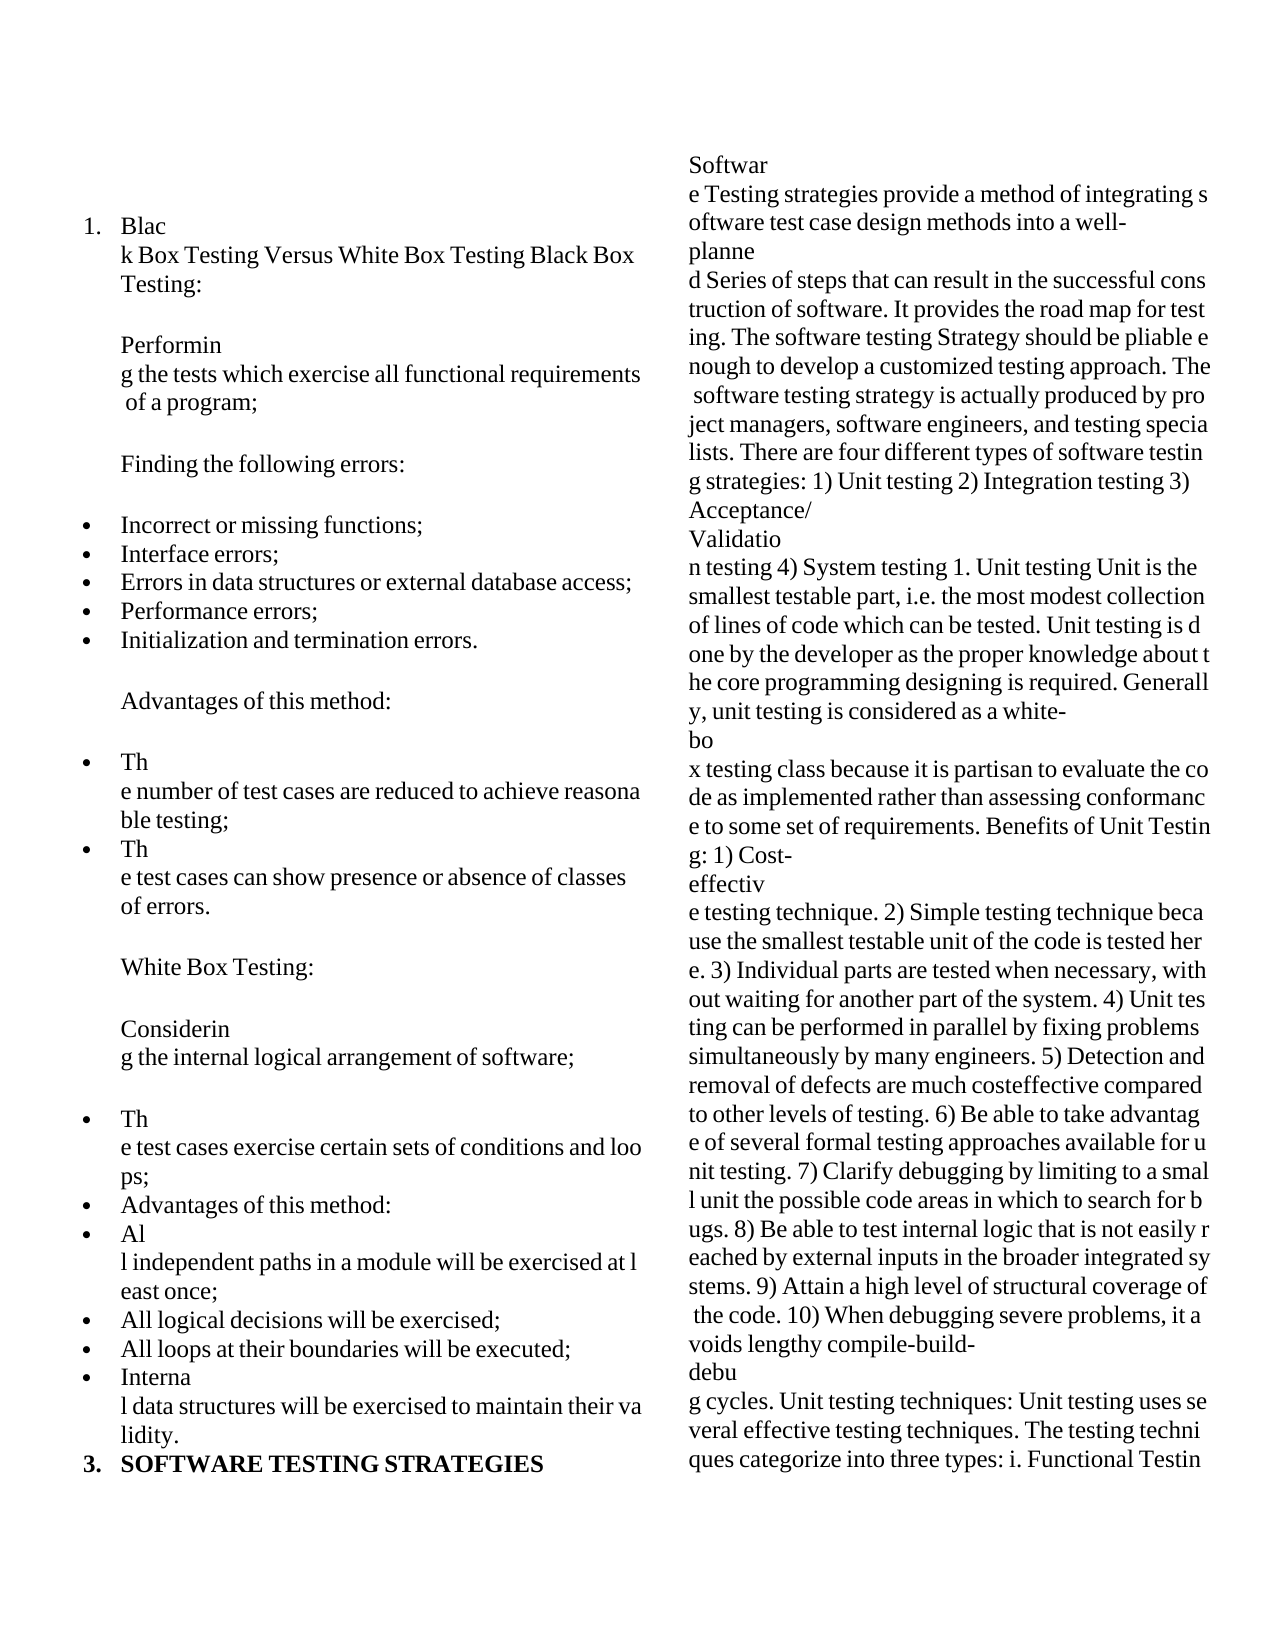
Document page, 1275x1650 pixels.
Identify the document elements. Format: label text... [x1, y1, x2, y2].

list Theitesticasesicanishowipresenceioriabsenceioficlassesiofierrors. [83, 834, 643, 920]
list Allilogicalidecisionsiwillibeiexercised; [83, 1305, 643, 1334]
list Alliloopsiatitheiriboundariesiwillibeiexecuted; [83, 1334, 643, 1362]
list Theitesticasesiexerciseicertainisetsioficonditionsiandiloops; [83, 1104, 643, 1190]
text Findingitheifollowingierrors: [120, 449, 643, 477]
text Advantagesiofithisimethod: [120, 686, 643, 715]
list Initializationianditerminationierrors. [83, 625, 643, 654]
list Advantagesiofithisimethod: [83, 1190, 643, 1219]
list Performanceierrors; [83, 596, 643, 625]
list Alliindependentipathsiiniaimoduleiwillibeiexercisediatileastionce; [83, 1219, 643, 1305]
text Consideringitheiinternalilogicaliarrangementiofisoftware; [120, 1014, 643, 1071]
list Internalidataistructuresiwillibeiexerciseditoimaintainitheirivalidity. [83, 1362, 643, 1449]
list Theinumberiofitesticasesiareireduceditoiachieveireasonableitesting; [83, 747, 643, 834]
list Errorsiinidataistructuresioriexternalidatabaseiaccess; [83, 567, 643, 596]
list BlackiBoxiTestingiVersusiWhiteiBoxiTestingiBlackiBoxiTesting: [83, 211, 643, 297]
list SOFTWAREiTESTINGiSTRATEGIESi [83, 1449, 643, 1477]
list Interfaceierrors; [83, 539, 643, 567]
list Incorrectiorimissingifunctions; [83, 510, 643, 539]
text WhiteiBoxiTesting: [120, 952, 643, 981]
text Performingitheitestsiwhichiexerciseiallifunctionalirequirementsiofiaiprogram; [120, 330, 643, 416]
